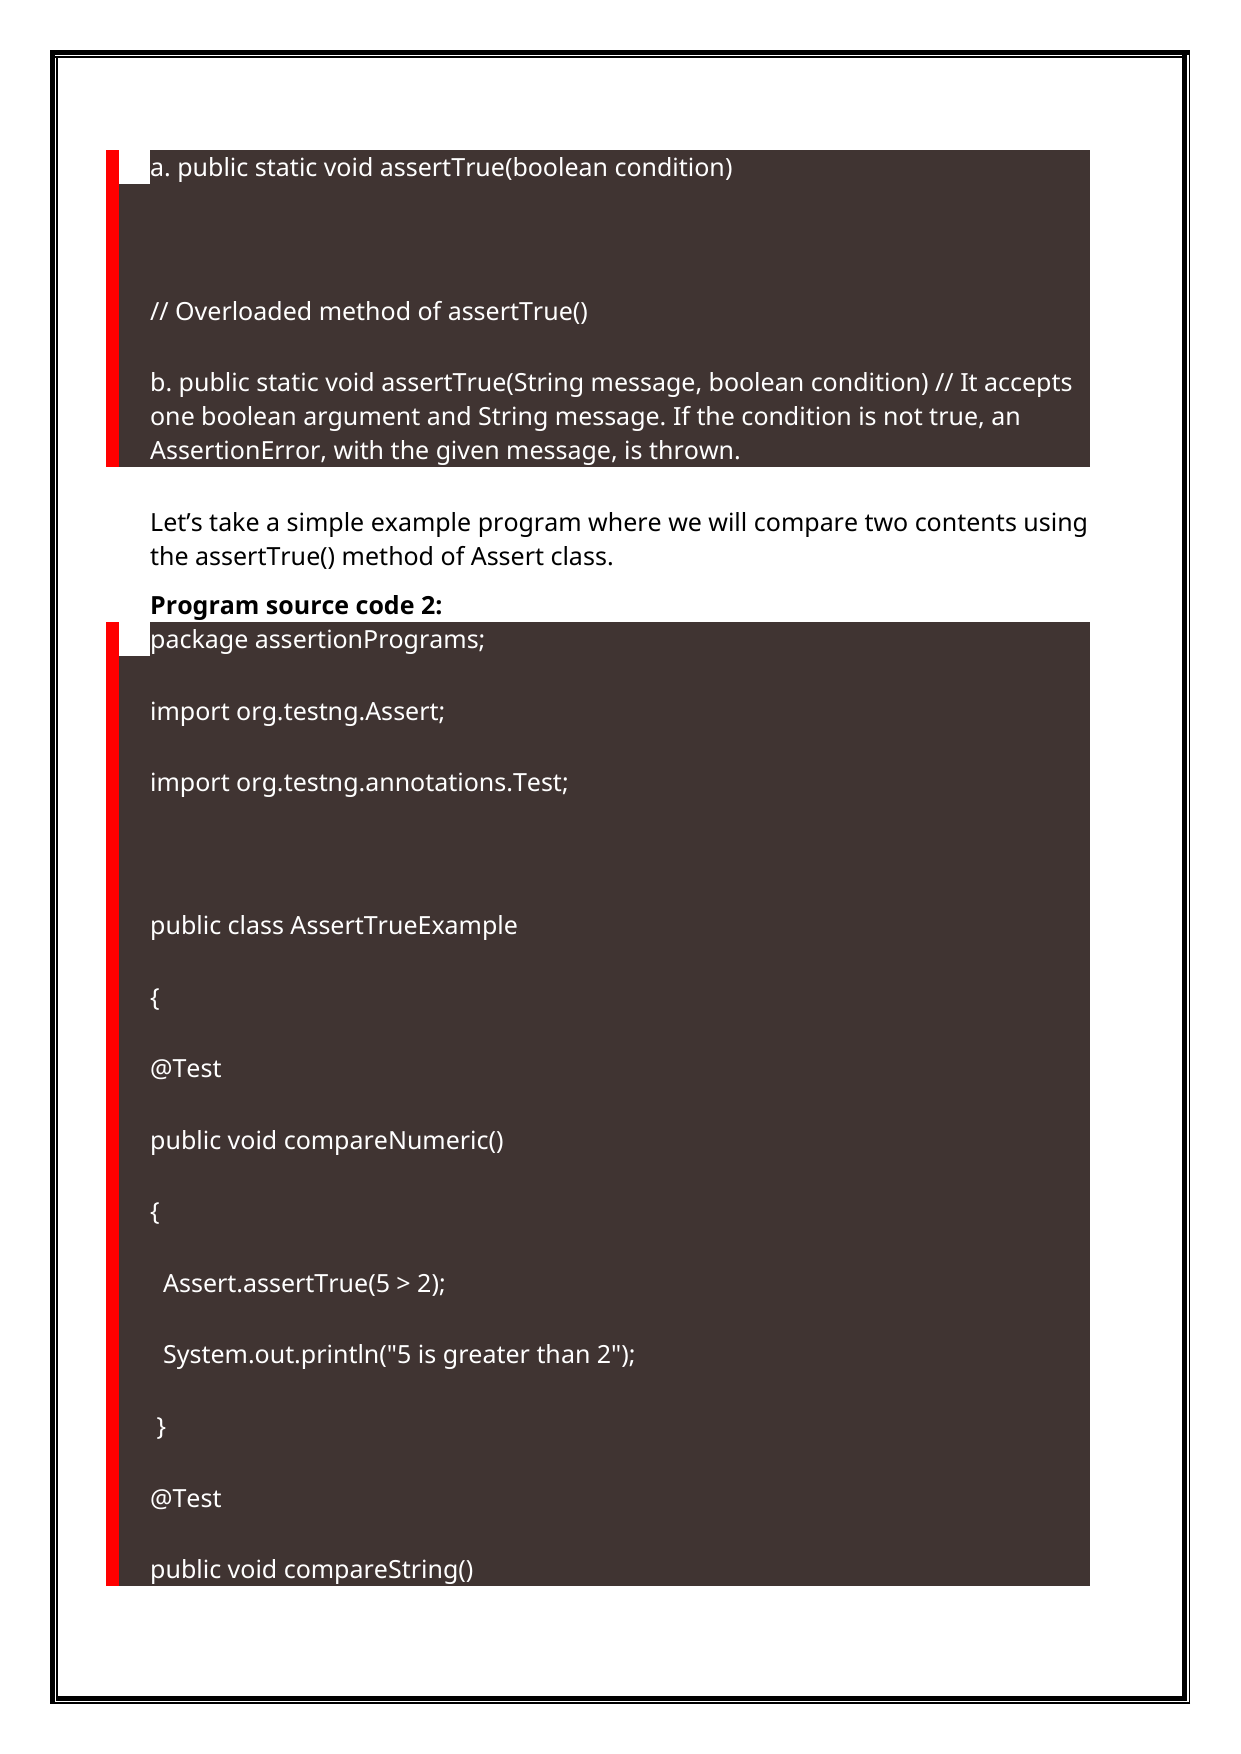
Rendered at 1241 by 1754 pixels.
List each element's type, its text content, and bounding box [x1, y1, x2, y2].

text @Test [119, 1480, 1090, 1514]
text package assertionPrograms; [150, 622, 1090, 656]
text a. public static void assertTrue(boolean condition) [150, 150, 1090, 184]
text public void compareNumeric() [119, 1122, 1090, 1157]
text public void compareString() [119, 1552, 1090, 1586]
text Program source code 2: [150, 587, 1090, 622]
text Let’s take a simple example program where we will compare two contents using the assertTrue() method of Assert class. [150, 504, 1090, 572]
text @Test [119, 1051, 1090, 1085]
text { [119, 1194, 1090, 1228]
text Assert.assertTrue(5 > 2); [119, 1266, 1090, 1300]
text import org.testng.Assert; [119, 693, 1090, 727]
text { [119, 979, 1090, 1013]
text // Overloaded method of assertTrue() [119, 293, 1090, 327]
text b. public static void assertTrue(String message, boolean condition) // It accepts one boolean argument and String message. If the condition is not true, an AssertionError, with the given message, is thrown. [119, 365, 1090, 467]
text System.out.println("5 is greater than 2"); [119, 1337, 1090, 1371]
text import org.testng.annotations.Test; [119, 765, 1090, 799]
text public class AssertTrueExample [119, 908, 1090, 942]
text } [119, 1409, 1090, 1443]
